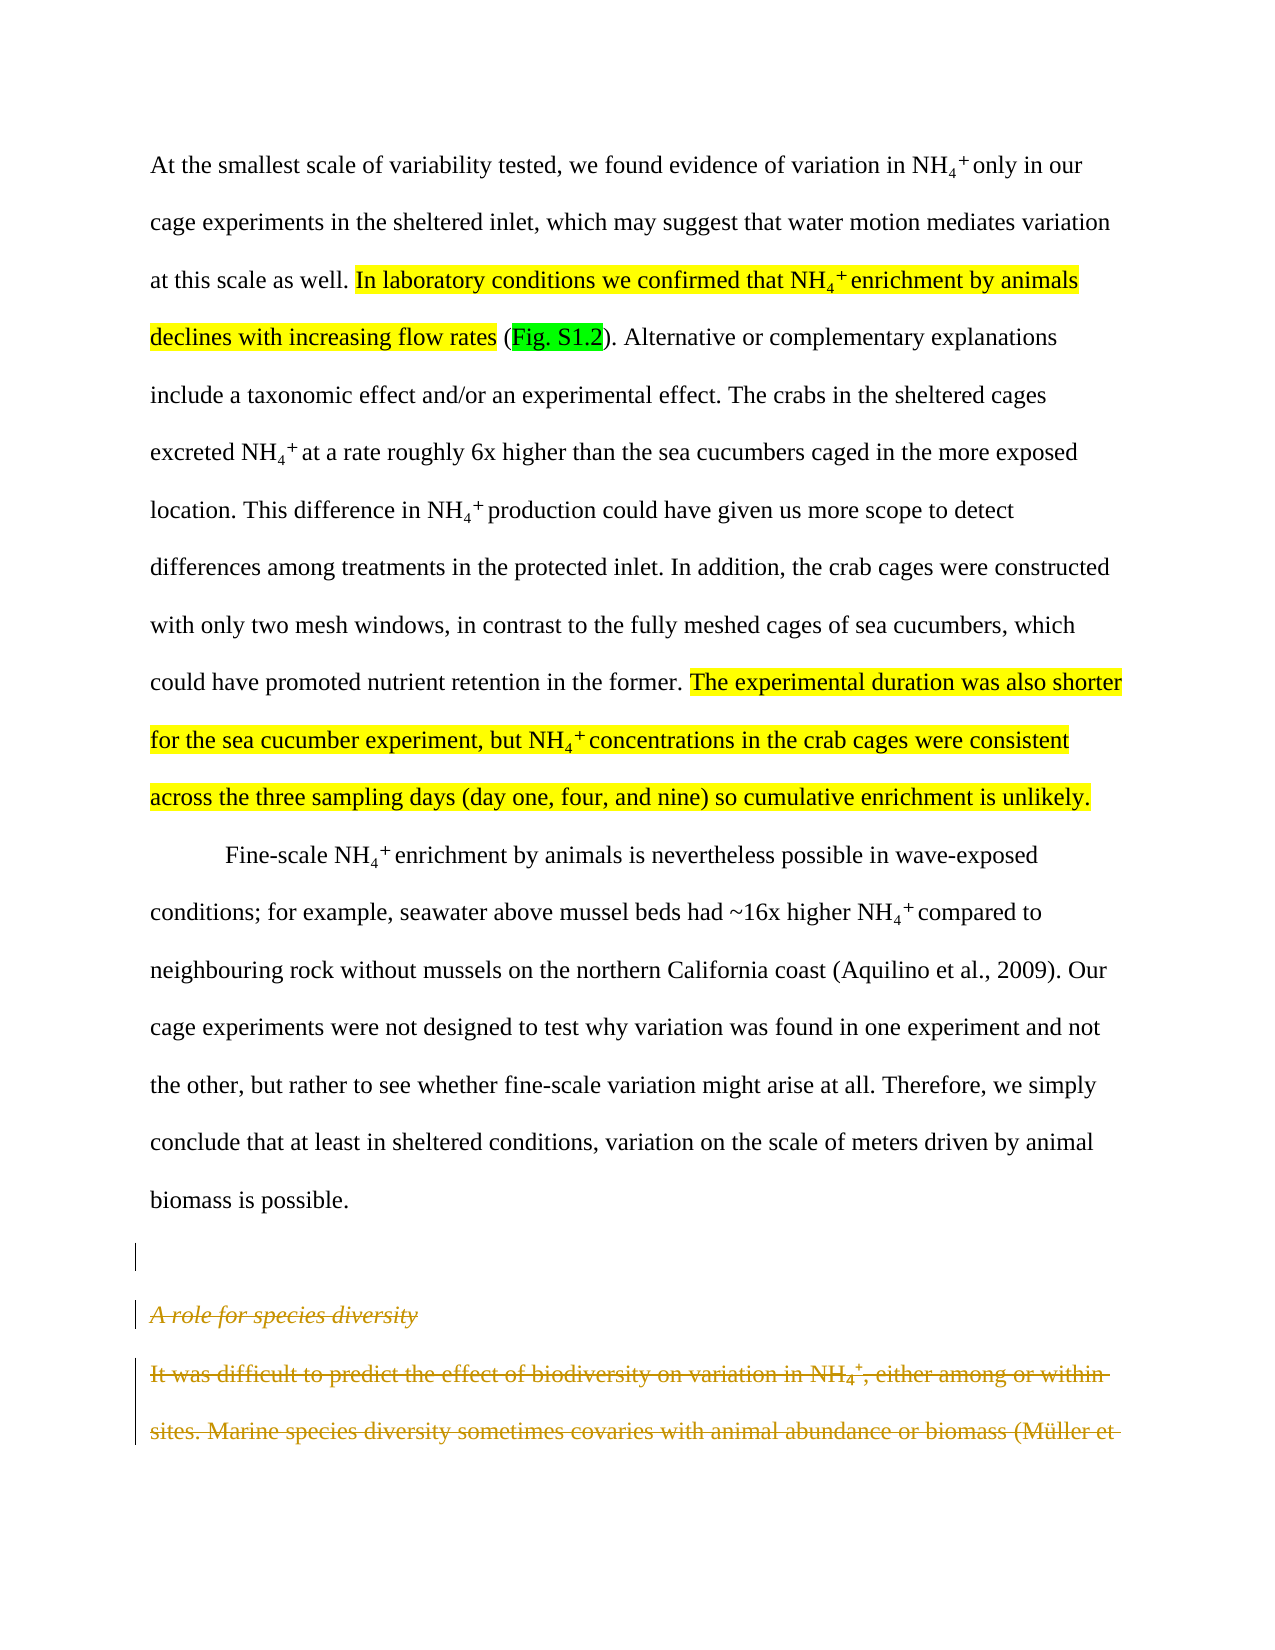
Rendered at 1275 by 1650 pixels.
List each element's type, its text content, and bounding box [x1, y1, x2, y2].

text At the smallest scale of variability tested, we found evidence of variation in NH₄⁺ only in our cage experiments in the sheltered inlet, which may suggest that water motion mediates variation at this scale as well. In laboratory conditions we confirmed that NH₄⁺ enrichment by animals declines with increasing flow rates (Fig. S1.2). Alternative or complementary explanations include a taxonomic effect and/or an experimental effect. The crabs in the sheltered cages excreted NH₄⁺ at a rate roughly 6x higher than the sea cucumbers caged in the more exposed location. This difference in NH₄⁺ production could have given us more scope to detect differences among treatments in the protected inlet. In addition, the crab cages were constructed with only two mesh windows, in contrast to the fully meshed cages of sea cucumbers, which could have promoted nutrient retention in the former. The experimental duration was also shorter for the sea cucumber experiment, but NH₄⁺ concentrations in the crab cages were consistent across the three sampling days (day one, four, and nine) so cumulative enrichment is unlikely. [150, 150, 1125, 811]
text Fine-scale NH₄⁺ enrichment by animals is nevertheless possible in wave-exposed conditions; for example, seawater above mussel beds had ~16x higher NH₄⁺ compared to neighbouring rock without mussels on the northern California coast (Aquilino et al., 2009). Our cage experiments were not designed to test why variation was found in one experiment and not the other, but rather to see whether fine-scale variation might arise at all. Therefore, we simply conclude that at least in sheltered conditions, variation on the scale of meters driven by animal biomass is possible. [150, 840, 1125, 1214]
